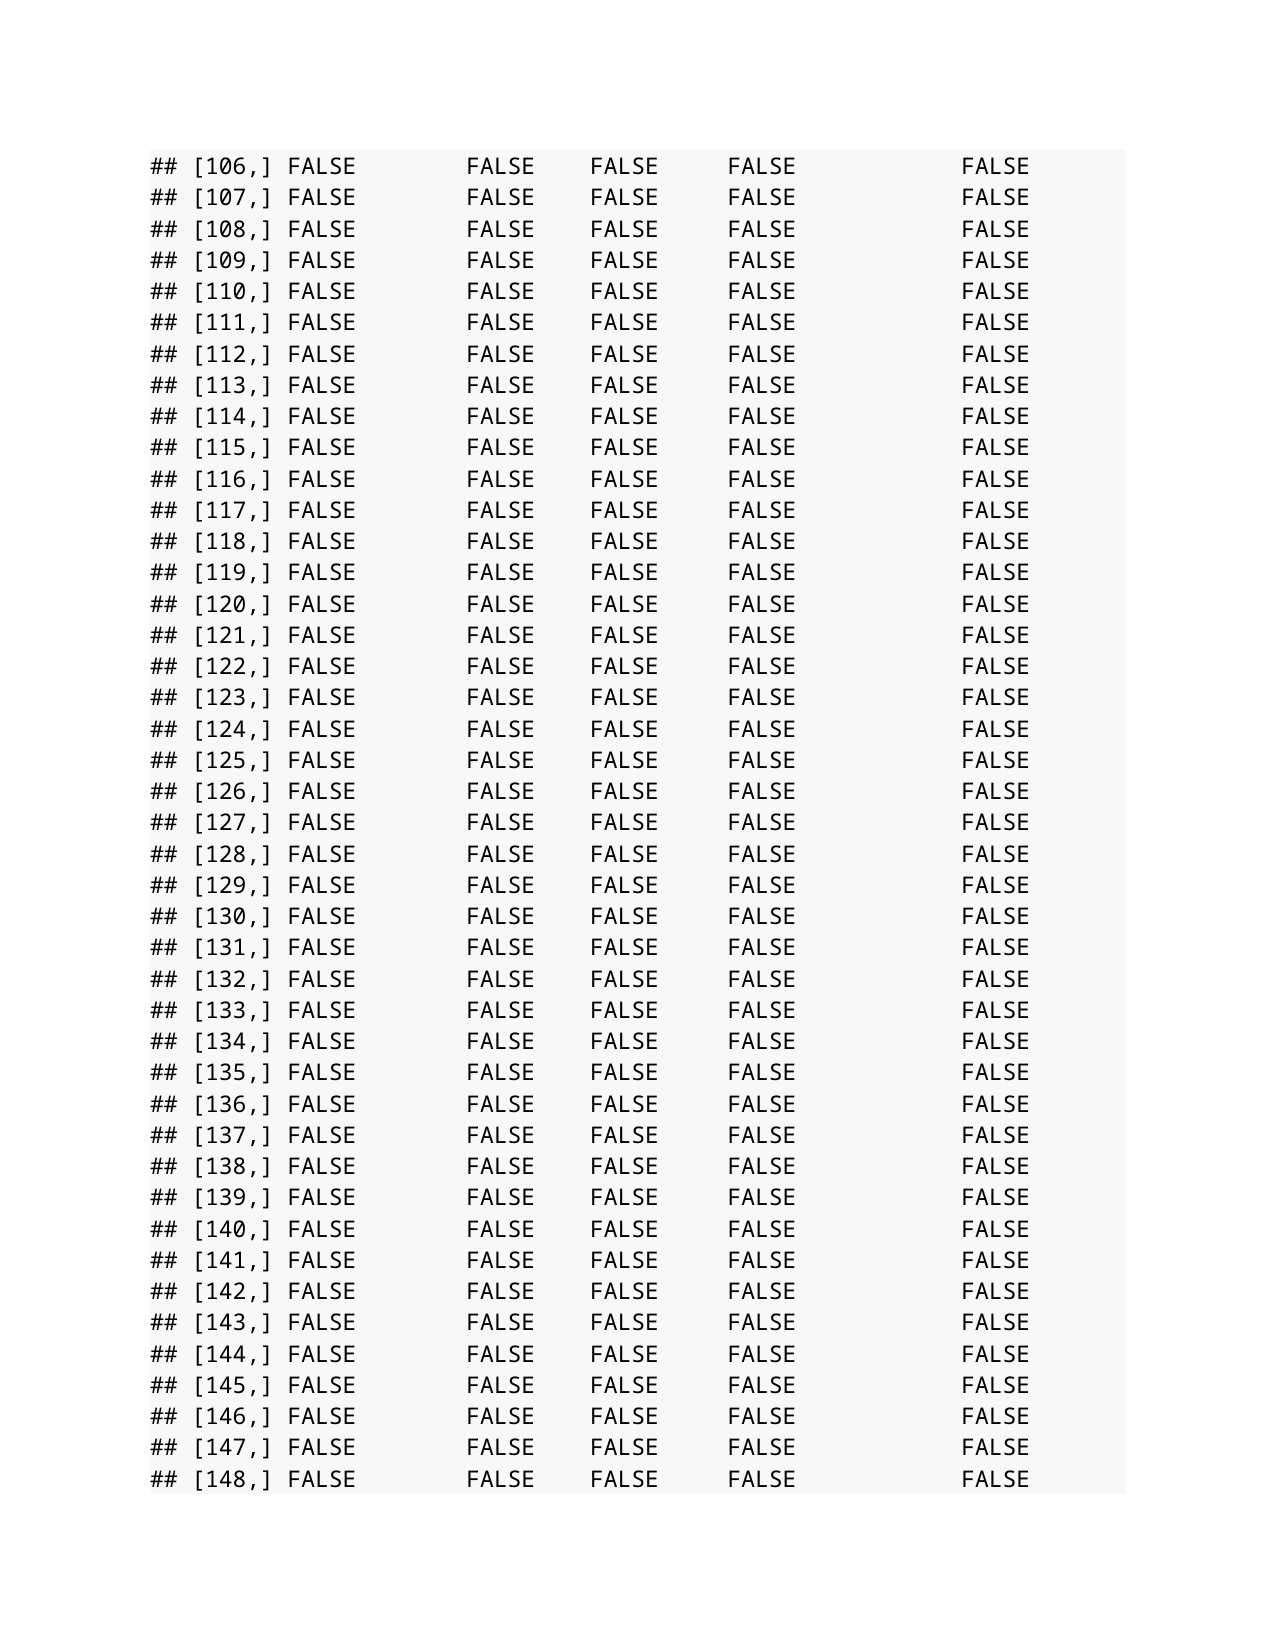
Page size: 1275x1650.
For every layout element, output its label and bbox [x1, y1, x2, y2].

text [150, 150, 1125, 1494]
